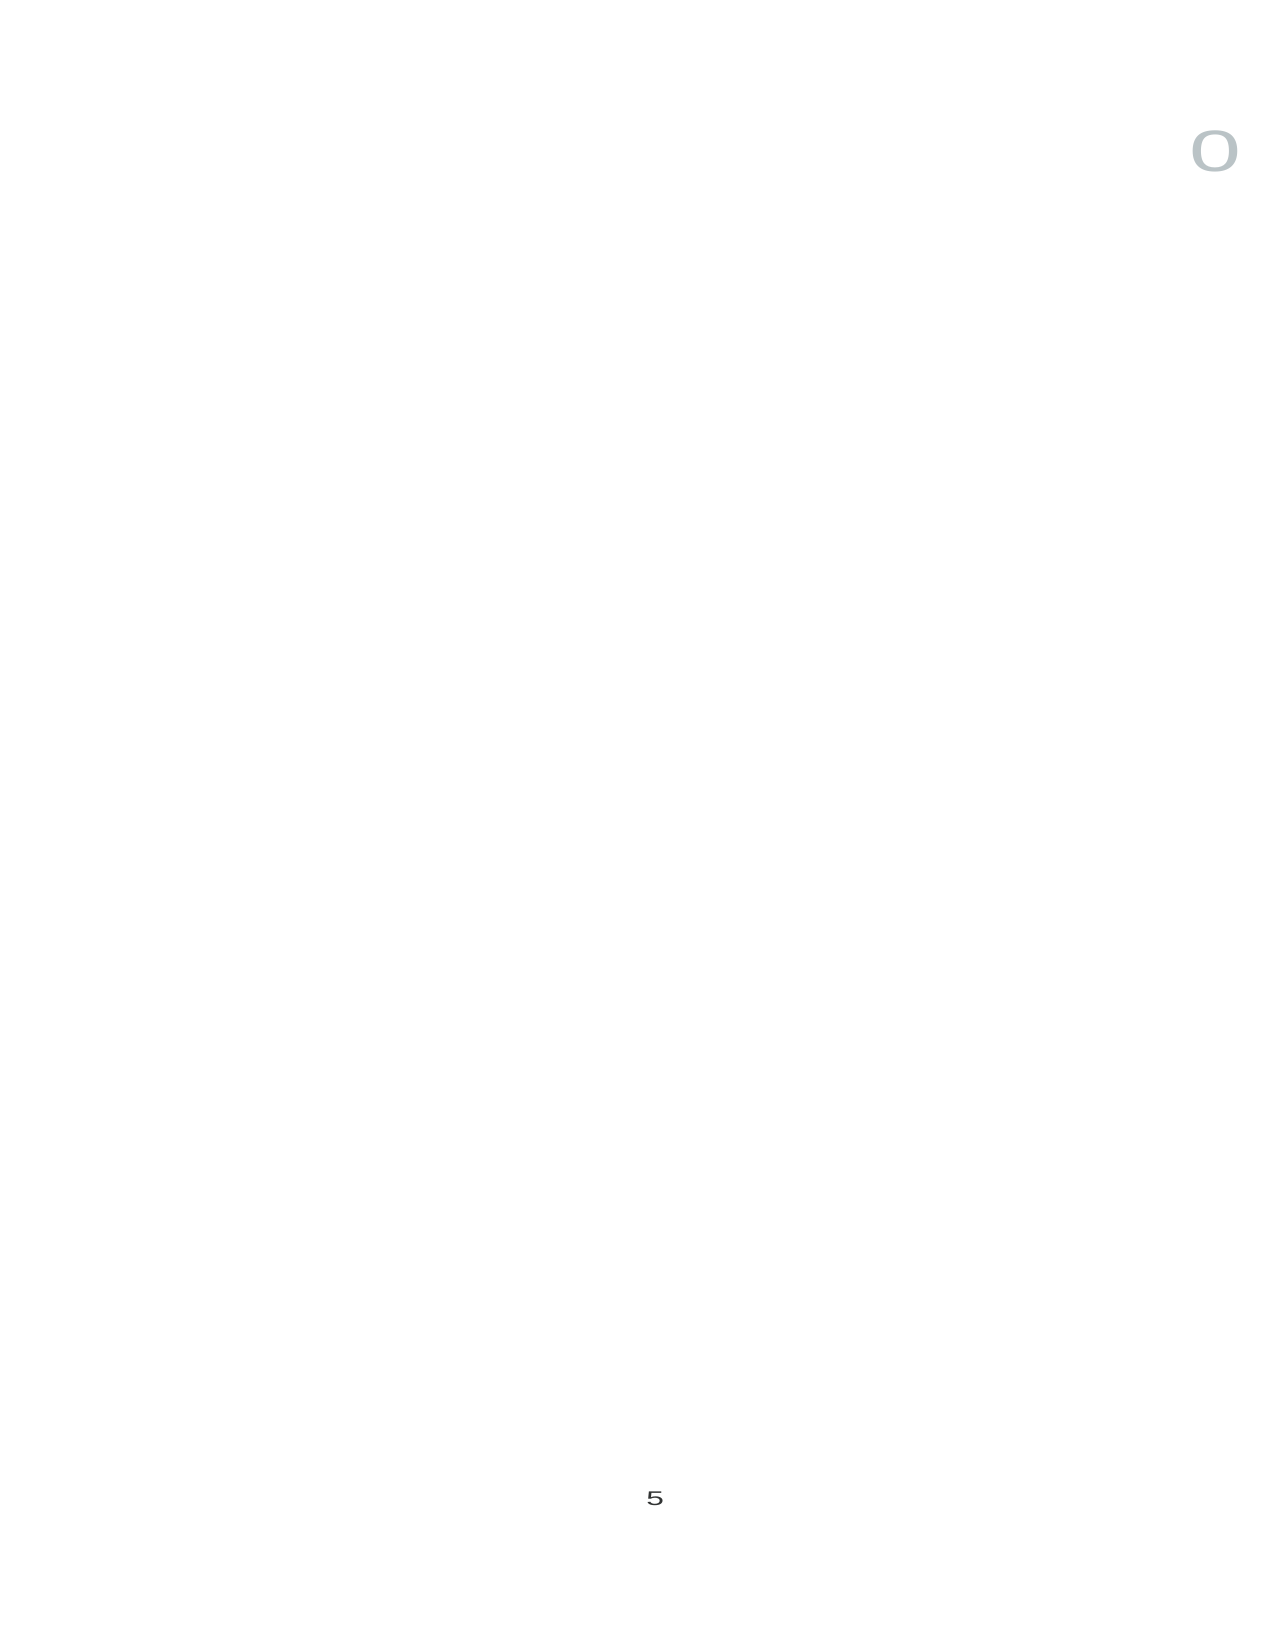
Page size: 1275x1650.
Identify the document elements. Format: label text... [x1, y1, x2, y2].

subtitle 0 [4, 117, 1242, 184]
